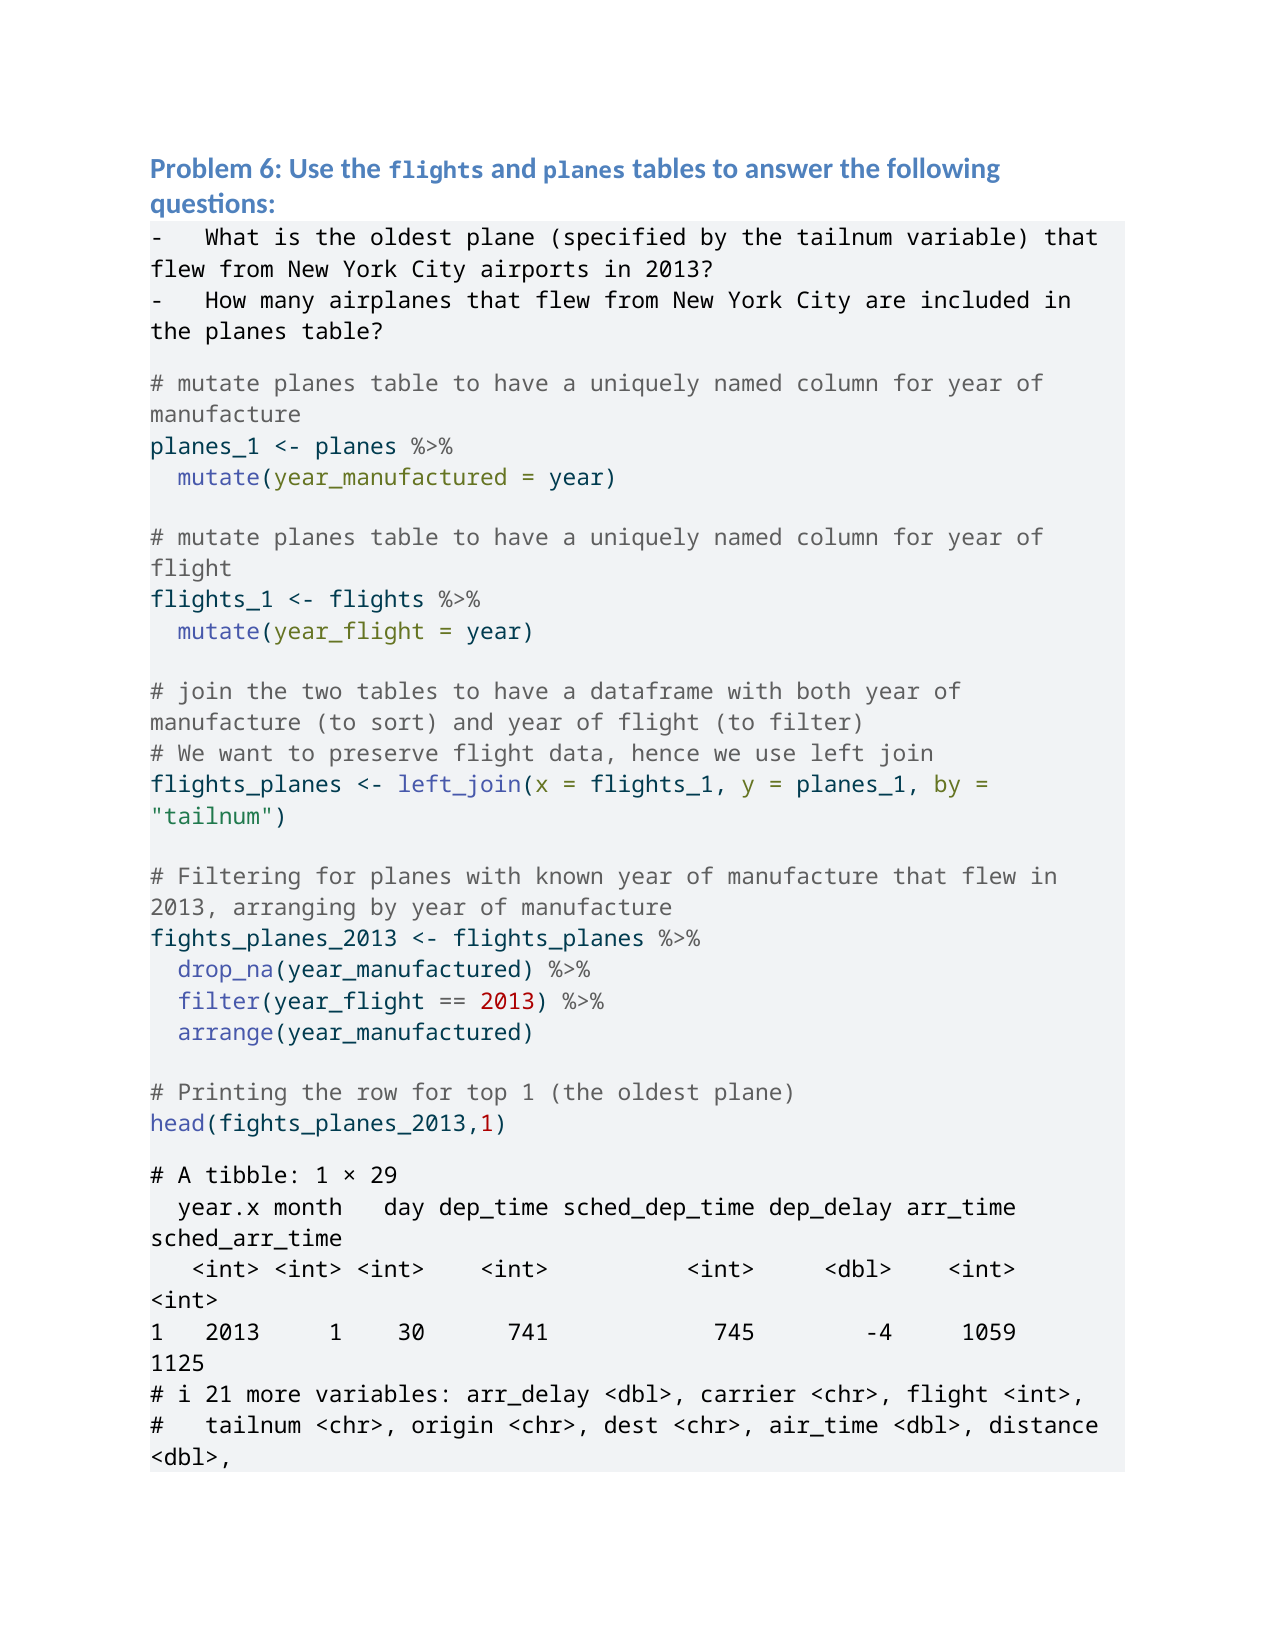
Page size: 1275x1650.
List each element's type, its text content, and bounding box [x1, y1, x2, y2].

text # mutate planes table to have a uniquely named column for year of manufacture planes_1 <- planes %>% mutate(year_manufactured = year) # mutate planes table to have a uniquely named column for year of flight flights_1 <- flights %>% mutate(year_flight = year) # join the two tables to have a dataframe with both year of manufacture (to sort) and year of flight (to filter) # We want to preserve flight data, hence we use left join flights_planes <- left_join(x = flights_1, y = planes_1, by = "tailnum") # Filtering for planes with known year of manufacture that flew in 2013, arranging by year of manufacture fights_planes_2013 <- flights_planes %>% drop_na(year_manufactured) %>% filter(year_flight == 2013) %>% arrange(year_manufactured) # Printing the row for top 1 (the oldest plane) head(fights_planes_2013,1) [150, 367, 1125, 1138]
text - What is the oldest plane (specified by the tailnum variable) that flew from New York City airports in 2013? - How many airplanes that flew from New York City are included in the planes table? [150, 221, 1125, 346]
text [150, 1159, 1125, 1472]
subtitle Problem 6: Use the flights and planes tables to answer the following questions: [150, 150, 1125, 221]
